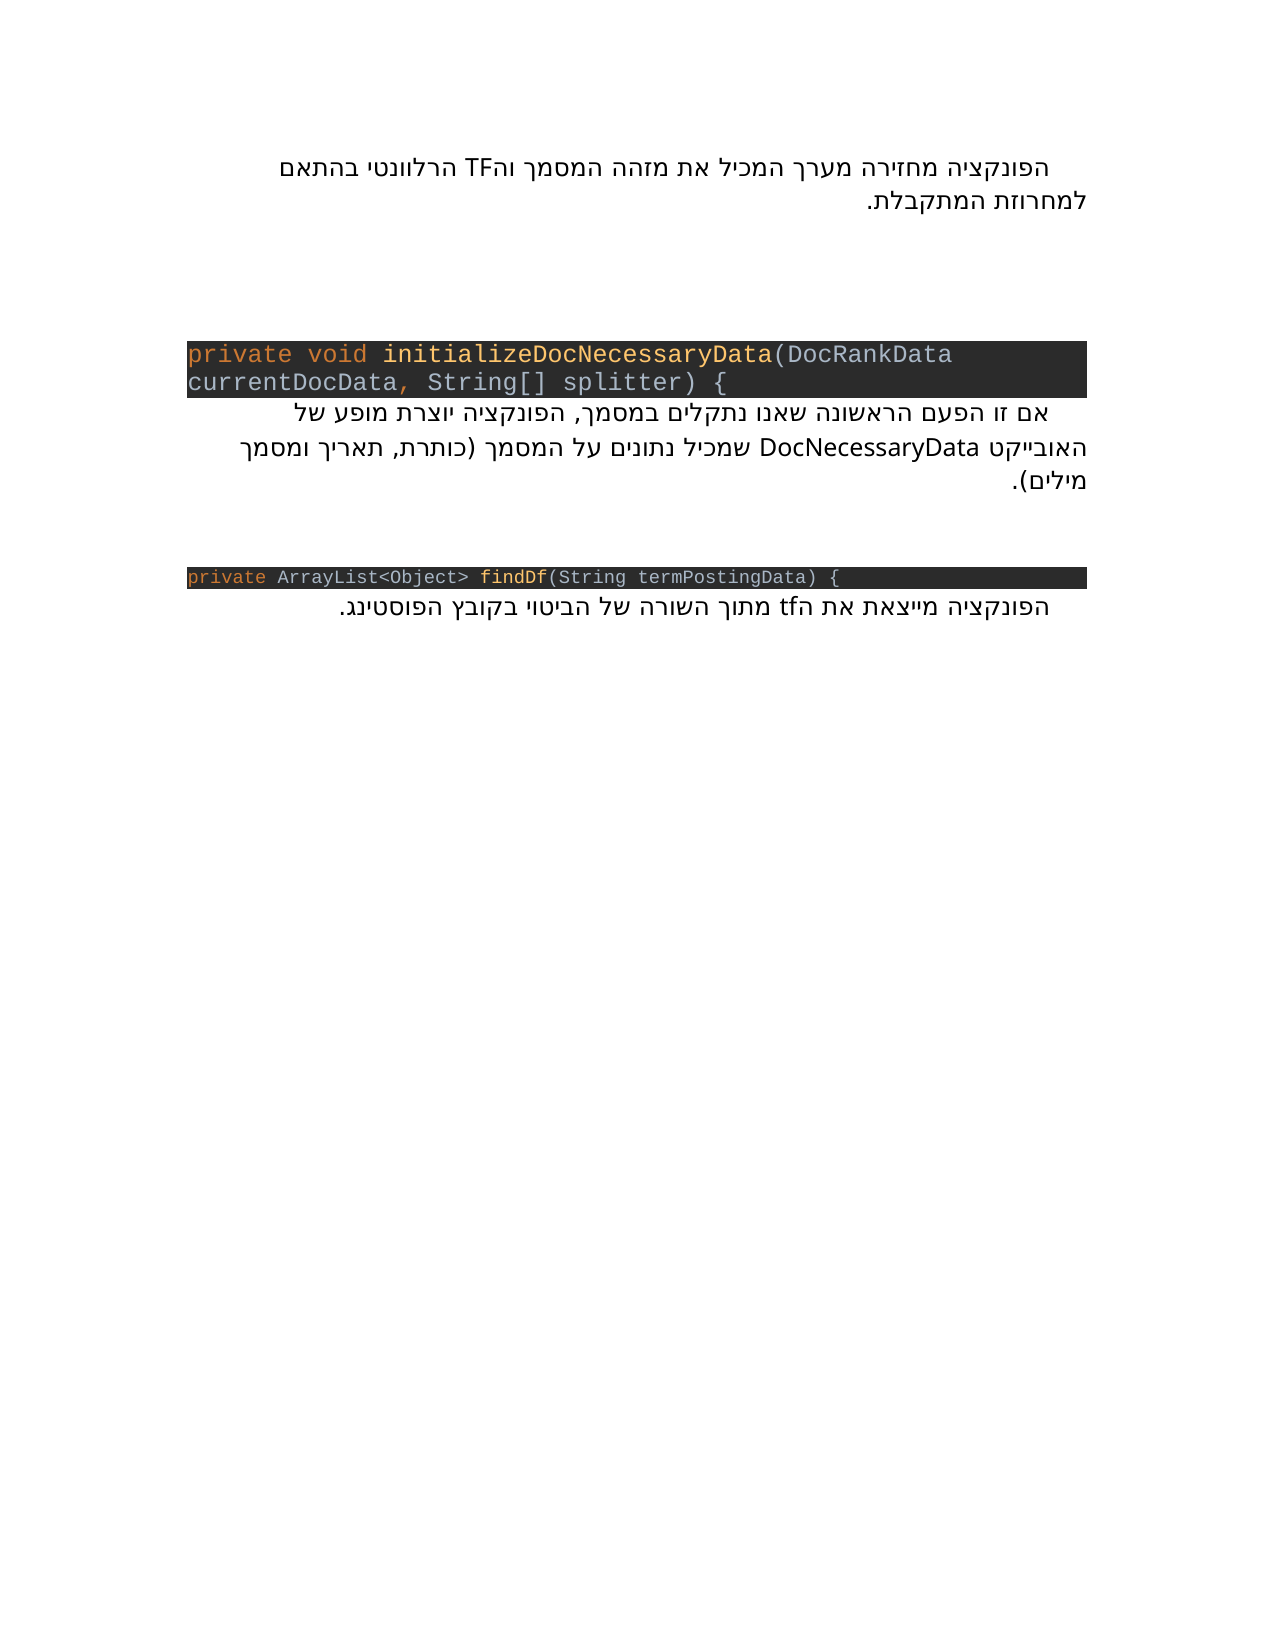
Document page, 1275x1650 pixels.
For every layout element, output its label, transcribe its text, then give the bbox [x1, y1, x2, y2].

text הפונקציה מייצאת את הtf מתוך השורה של הביטוי בקובץ הפוסטינג. [187, 589, 1087, 623]
text הפונקציה מחזירה מערך המכיל את מזהה המסמך והTF הרלוונטי בהתאם למחרוזת המתקבלת. [187, 150, 1087, 216]
text אם זו הפעם הראשונה שאנו נתקלים במסמך, הפונקציה יוצרת מופע של האובייקט DocNecessaryData שמכיל נתונים על המסמך (כותרת, תאריך ומסמך מילים). [187, 398, 1087, 495]
text private ArrayList<Object> findDf(String termPostingData) { [187, 567, 1087, 589]
text private void initializeDocNecessaryData(DocRankData currentDocData, String[] splitter) { [187, 341, 1087, 398]
